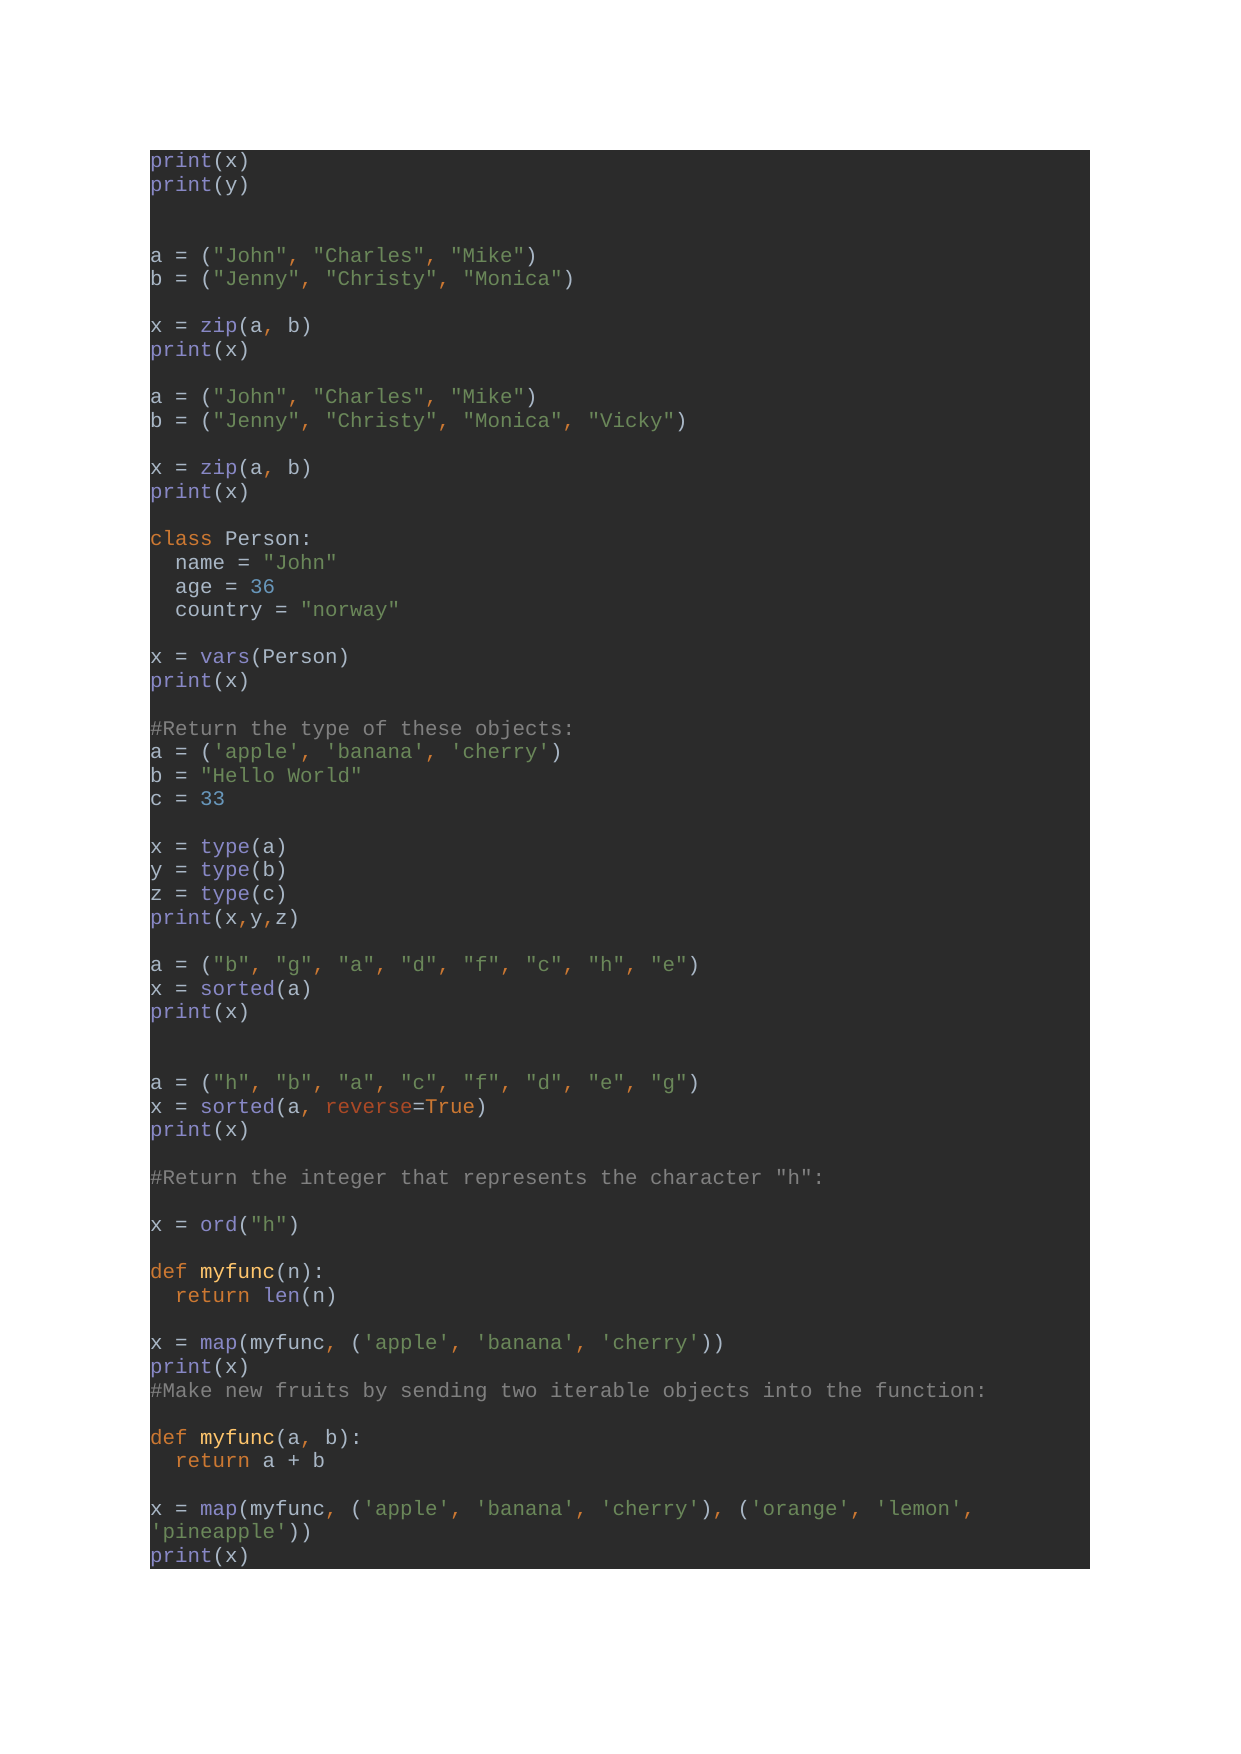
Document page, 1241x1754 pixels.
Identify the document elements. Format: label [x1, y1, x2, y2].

text [150, 150, 1090, 1569]
